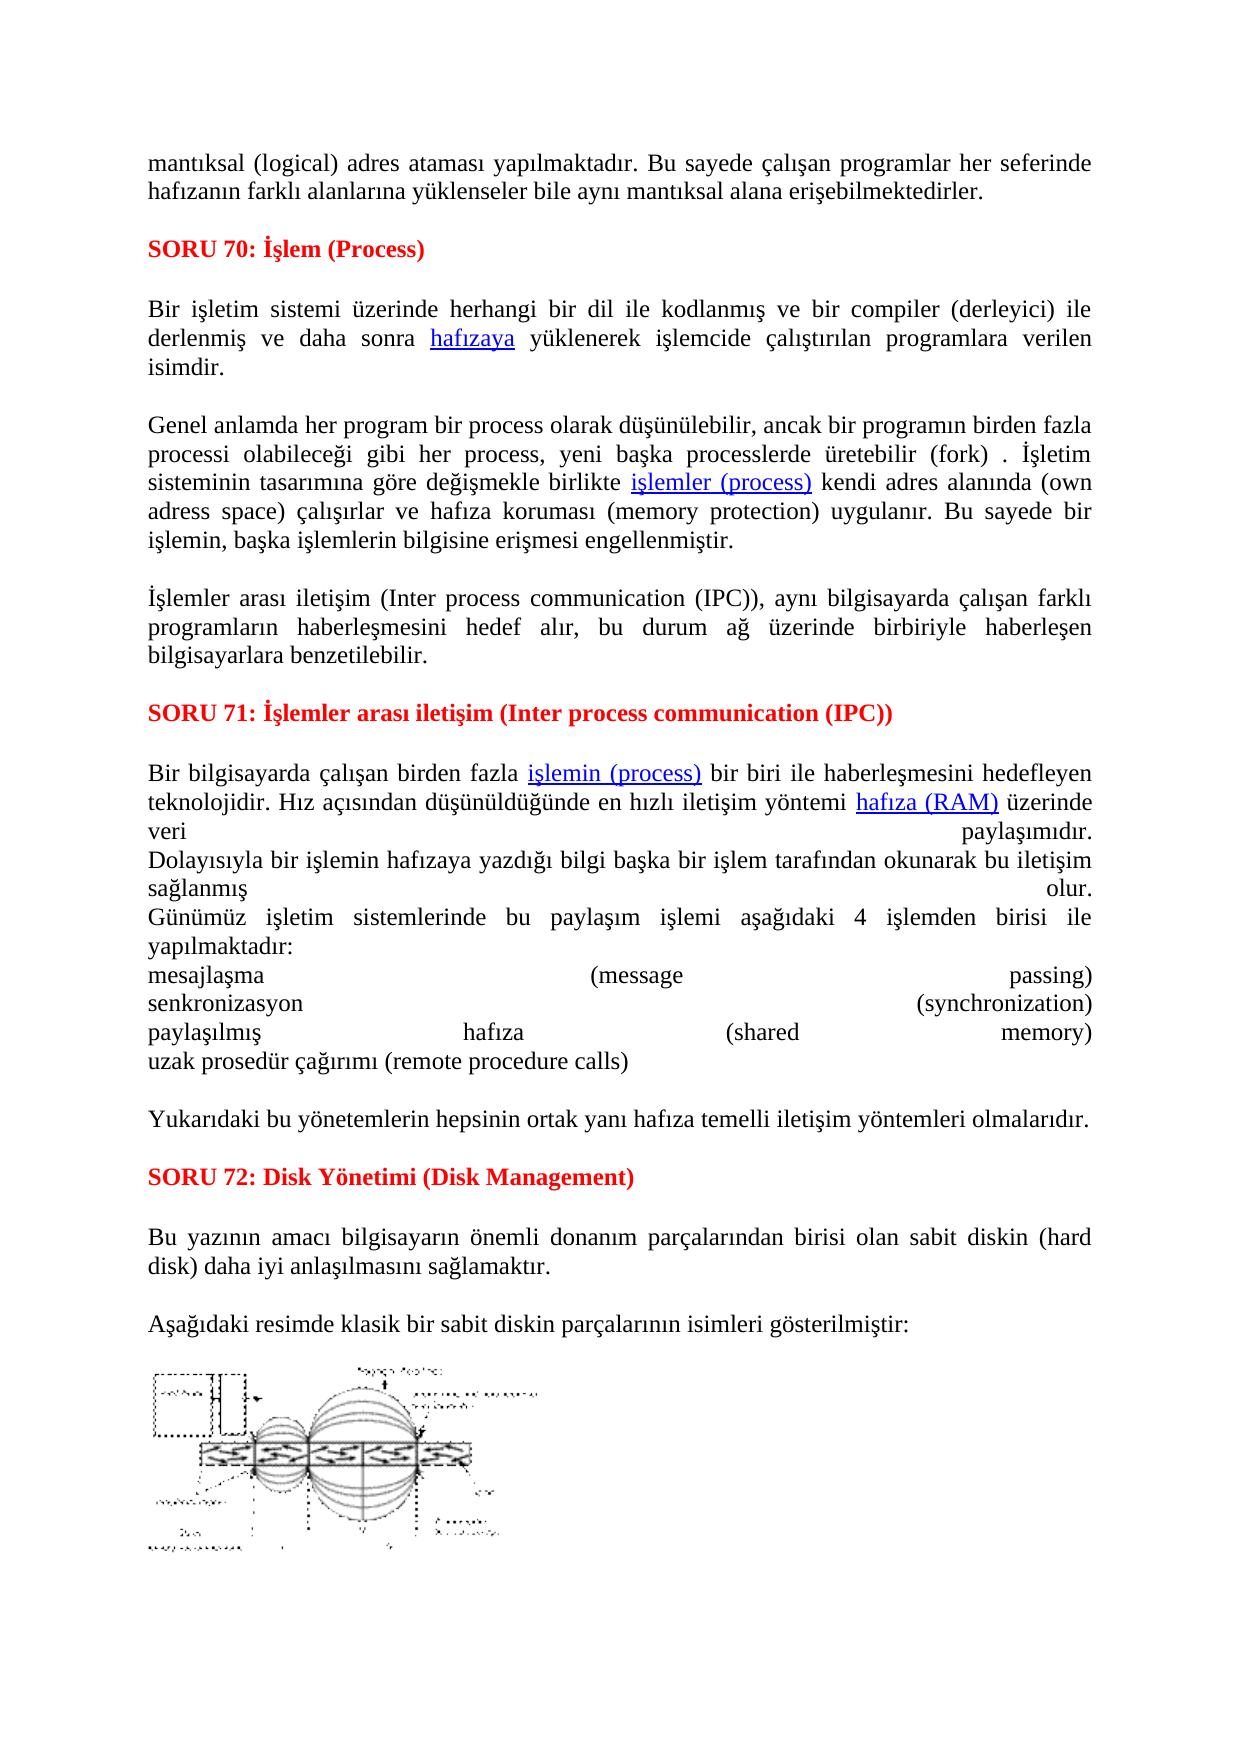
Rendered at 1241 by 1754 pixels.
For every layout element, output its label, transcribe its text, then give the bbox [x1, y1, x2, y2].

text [148, 148, 1093, 205]
text İşlemler arası iletişim (Inter process communication (IPC)), aynı bilgisayarda çalışan farklı programların haberleşmesini hedef alır, bu durum ağ üzerinde birbiriyle haberleşen bilgisayarlara benzetilebilir. [148, 583, 1093, 669]
subtitle SORU 72: Disk Yönetimi (Disk Management) [148, 1162, 1093, 1191]
text Yukarıdaki bu yönetemlerin hepsinin ortak yanı hafıza temelli iletişim yöntemleri olmalarıdır. [148, 1104, 1093, 1133]
subtitle SORU 71: İşlemler arası iletişim (Inter process communication (IPC)) [148, 698, 1093, 727]
subtitle SORU 70: İşlem (Process) [148, 234, 1093, 263]
text Bir bilgisayarda çalışan birden fazla işlemin (process) bir biri ile haberleşmesini hedefleyen teknolojidir. Hız açısından düşünüldüğünde en hızlı iletişim yöntemi hafıza (RAM) üzerinde veri paylaşımıdır. Dolayısıyla bir işlemin hafızaya yazdığı bilgi başka bir işlem tarafından okunarak bu iletişim sağlanmış olur. Günümüz işletim sistemlerinde bu paylaşım işlemi aşağıdaki 4 işlemden birisi ile yapılmaktadır: mesajlaşma (message passing) senkronizasyon (synchronization) paylaşılmış hafıza (shared memory) uzak prosedür çağırımı (remote procedure calls) [148, 758, 1093, 1075]
text Bu yazının amacı bilgisayarın önemli donanım parçalarından birisi olan sabit diskin (hard disk) daha iyi anlaşılmasını sağlamaktır. [148, 1222, 1093, 1279]
text Genel anlamda her program bir process olarak düşünülebilir, ancak bir programın birden fazla processi olabileceği gibi her process, yeni başka processlerde üretebilir (fork) . İşletim sisteminin tasarımına göre değişmekle birlikte işlemler (process) kendi adres alanında (own adress space) çalışırlar ve hafıza koruması (memory protection) uygulanır. Bu sayede bir işlemin, başka işlemlerin bilgisine erişmesi engellenmiştir. [148, 410, 1093, 554]
text Bir işletim sistemi üzerinde herhangi bir dil ile kodlanmış ve bir compiler (derleyici) ile derlenmiş ve daha sonra hafızaya yüklenerek işlemcide çalıştırılan programlara verilen isimdir. [148, 294, 1093, 381]
picture [147, 1366, 539, 1556]
text Aşağıdaki resimde klasik bir sabit diskin parçalarının isimleri gösterilmiştir: [148, 1309, 1093, 1337]
